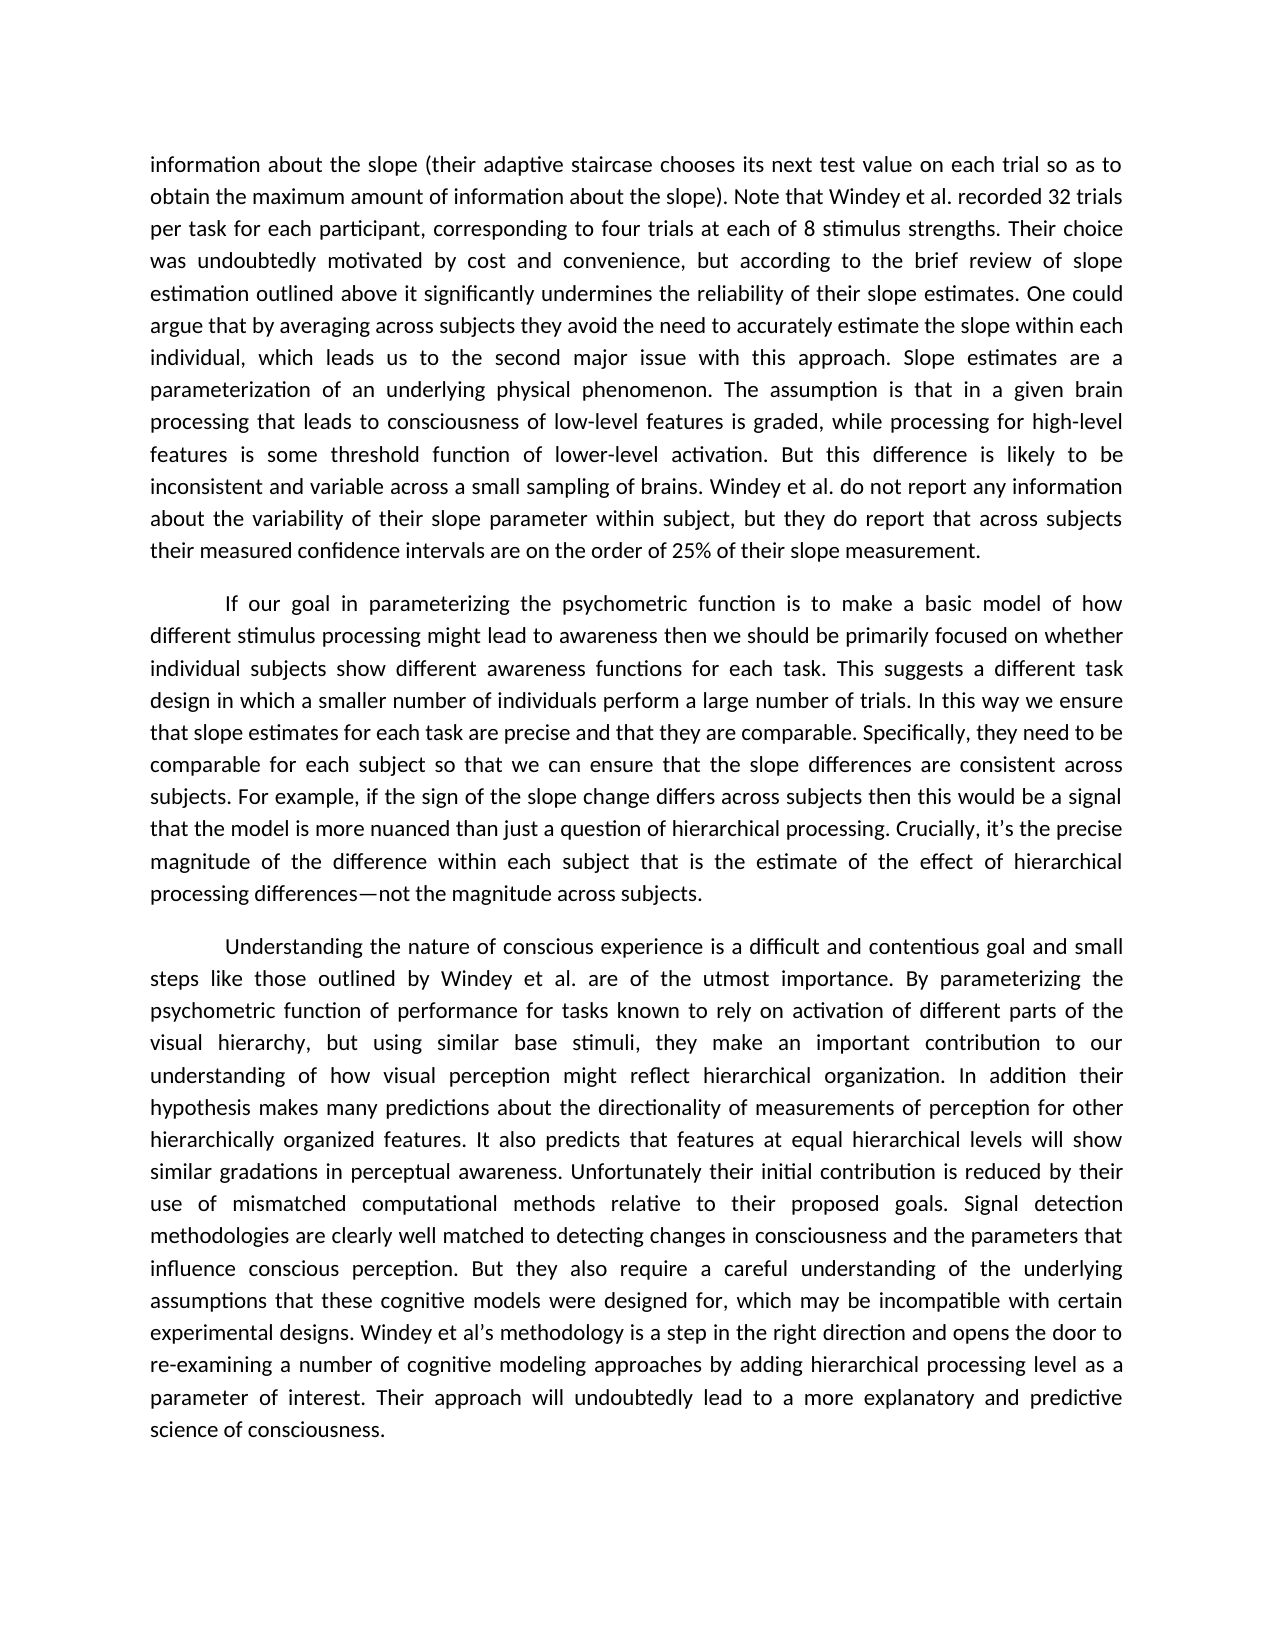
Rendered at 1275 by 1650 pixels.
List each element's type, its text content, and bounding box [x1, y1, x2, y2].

text If our goal in parameterizing the psychometric function is to make a basic model of how different stimulus processing might lead to awareness then we should be primarily focused on whether individual subjects show different awareness functions for each task. This suggests a different task design in which a smaller number of individuals perform a large number of trials. In this way we ensure that slope estimates for each task are precise and that they are comparable. Specifically, they need to be comparable for each subject so that we can ensure that the slope differences are consistent across subjects. For example, if the sign of the slope change differs across subjects then this would be a signal that the model is more nuanced than just a question of hierarchical processing. Crucially, it’s the precise magnitude of the difference within each subject that is the estimate of the effect of hierarchical processing differences—not the magnitude across subjects. [150, 589, 1125, 907]
